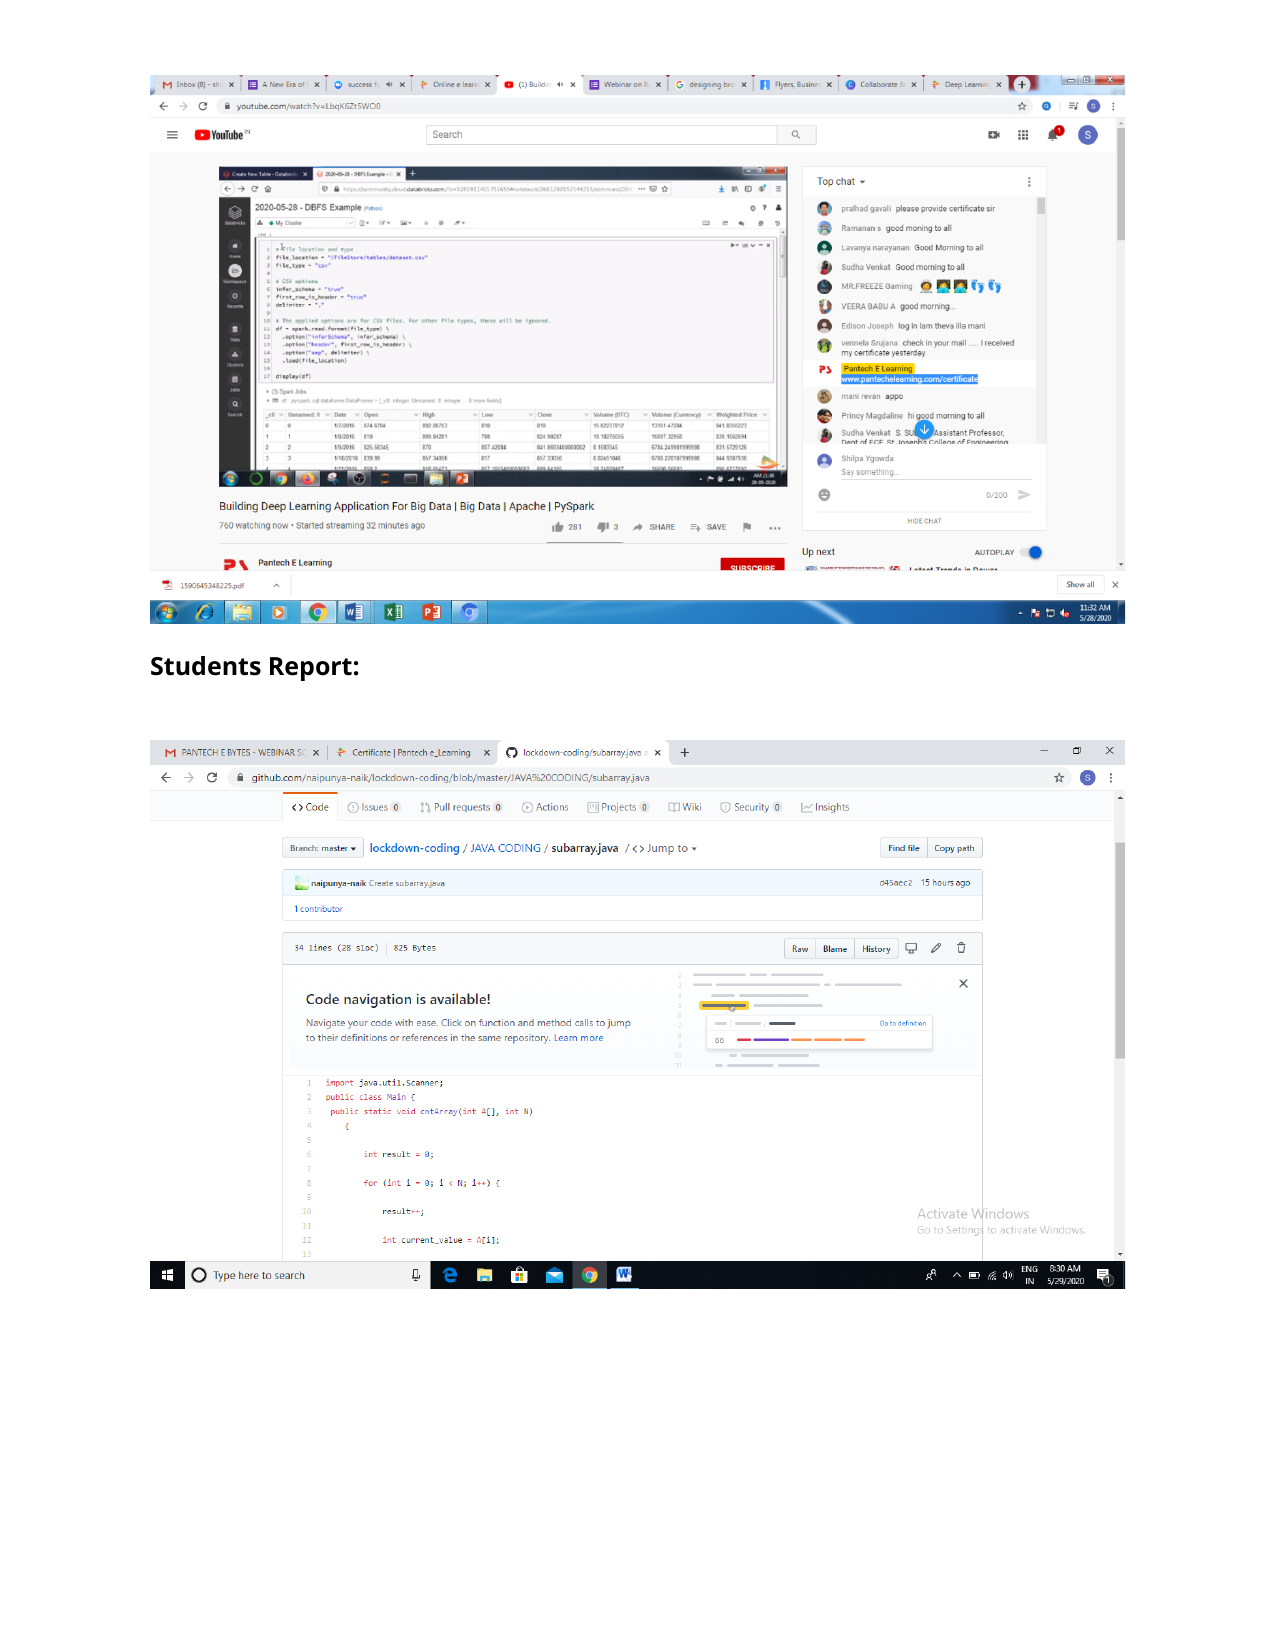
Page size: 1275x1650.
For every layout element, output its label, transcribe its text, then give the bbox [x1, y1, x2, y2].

picture [150, 740, 1125, 1289]
text Students Report: [150, 648, 1125, 682]
picture [150, 75, 1125, 624]
